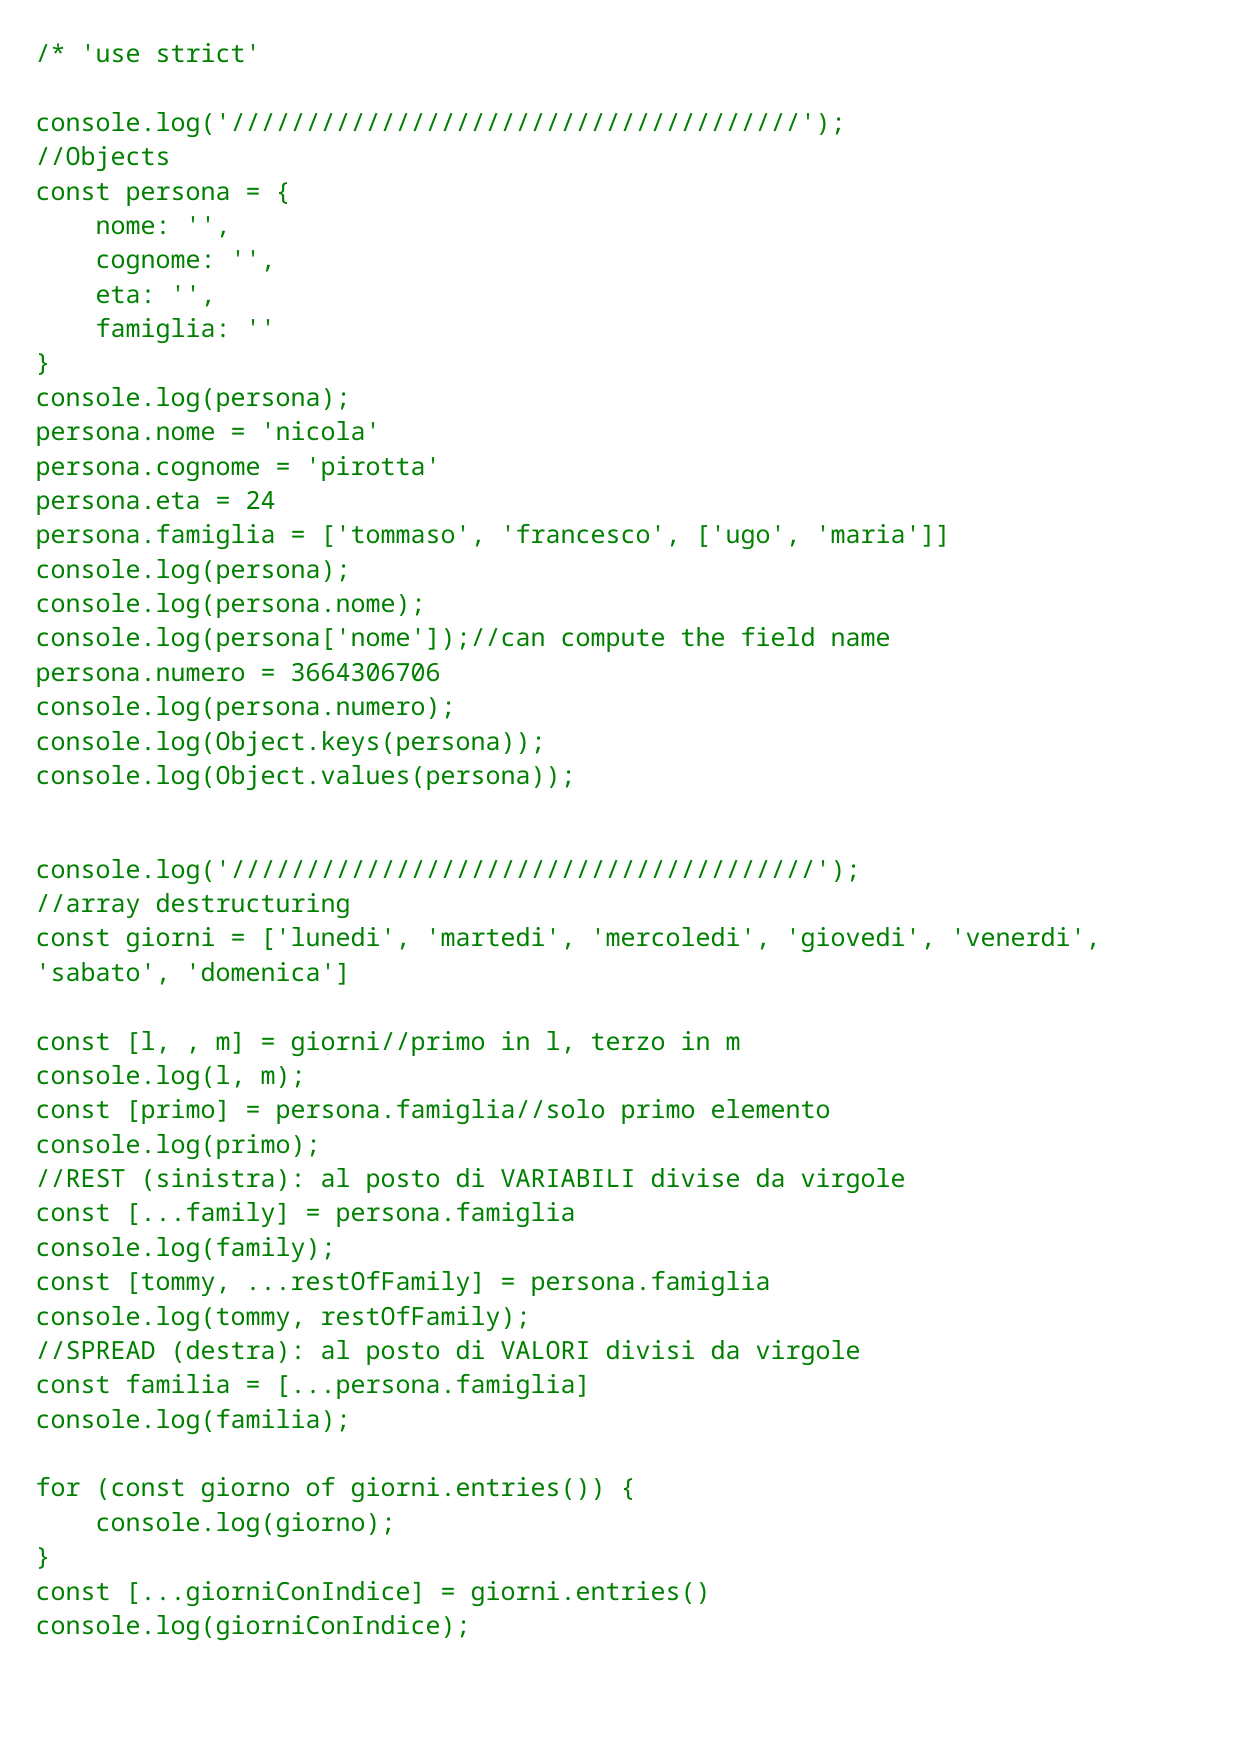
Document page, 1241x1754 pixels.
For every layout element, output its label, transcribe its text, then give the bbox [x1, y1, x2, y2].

text console.log(familia); [35, 1401, 1205, 1435]
text //Objects [35, 138, 1205, 173]
text console.log(l, m); [35, 1057, 1205, 1092]
text //array destructuring [35, 885, 1205, 920]
text console.log(Object.values(persona)); [35, 757, 1205, 792]
text const [tommy, ...restOfFamily] = persona.famiglia [35, 1263, 1205, 1298]
text persona.numero = 3664306706 [35, 654, 1205, 688]
text const [l, , m] = giorni//primo in l, terzo in m [35, 1023, 1205, 1057]
text const [...giorniConIndice] = giorni.entries() [35, 1573, 1205, 1607]
text console.log(persona.nome); [35, 585, 1205, 620]
text console.log(persona); [35, 379, 1205, 413]
text const giorni = ['lunedi', 'martedi', 'mercoledi', 'giovedi', 'venerdi', 'sabato', 'domenica'] [35, 920, 1205, 988]
text //REST (sinistra): al posto di VARIABILI divise da virgole [35, 1160, 1205, 1195]
text /* 'use strict' [35, 35, 1205, 70]
text console.log(giorno); [35, 1504, 1205, 1538]
text console.log(family); [35, 1229, 1205, 1263]
text console.log(persona); [35, 551, 1205, 585]
text const [primo] = persona.famiglia//solo primo elemento [35, 1092, 1205, 1126]
text console.log(persona.numero); [35, 688, 1205, 723]
text console.log('//////////////////////////////////////'); [35, 104, 1205, 138]
text const [...family] = persona.famiglia [35, 1195, 1205, 1229]
text console.log(giorniConIndice); [35, 1607, 1205, 1642]
text //SPREAD (destra): al posto di VALORI divisi da virgole [35, 1332, 1205, 1367]
text for (const giorno of giorni.entries()) { [35, 1470, 1205, 1504]
text } [35, 345, 1205, 379]
text const persona = { [35, 173, 1205, 207]
text console.log(tommy, restOfFamily); [35, 1298, 1205, 1332]
text } [35, 1538, 1205, 1573]
text persona.eta = 24 [35, 482, 1205, 517]
text persona.nome = 'nicola' [35, 413, 1205, 448]
text console.log('///////////////////////////////////////'); [35, 851, 1205, 885]
text console.log(persona['nome']);//can compute the field name [35, 620, 1205, 654]
text persona.famiglia = ['tommaso', 'francesco', ['ugo', 'maria']] [35, 517, 1205, 551]
text persona.cognome = 'pirotta' [35, 448, 1205, 482]
text nome: '', [35, 207, 1205, 242]
text eta: '', [35, 276, 1205, 310]
text const familia = [...persona.famiglia] [35, 1367, 1205, 1401]
text famiglia: '' [35, 310, 1205, 345]
text console.log(primo); [35, 1126, 1205, 1160]
text cognome: '', [35, 242, 1205, 276]
text console.log(Object.keys(persona)); [35, 723, 1205, 757]
